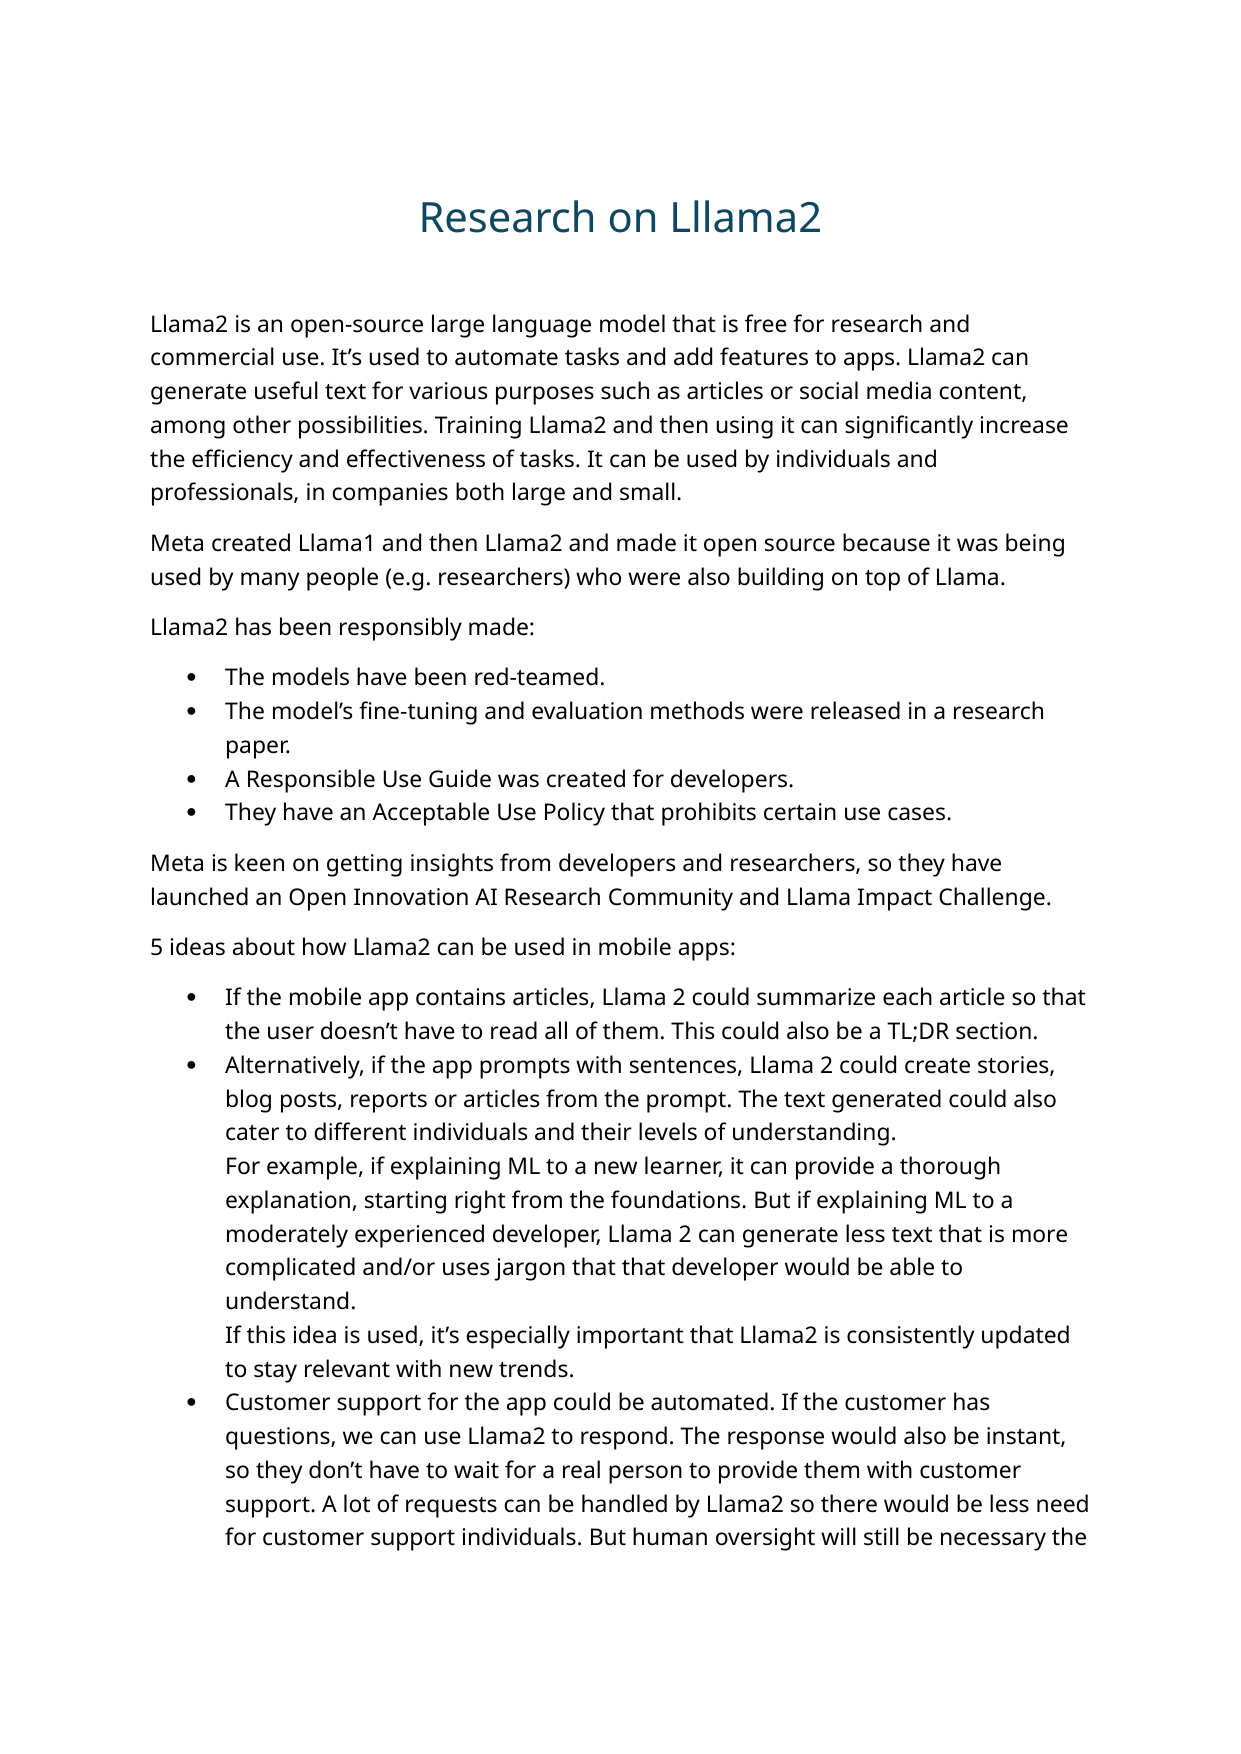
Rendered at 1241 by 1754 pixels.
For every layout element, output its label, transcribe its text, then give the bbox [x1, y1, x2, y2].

list The model’s fine-tuning and evaluation methods were released in a research paper. [187, 695, 1090, 760]
text Meta is keen on getting insights from developers and researchers, so they have launched an Open Innovation AI Research Community and Llama Impact Challenge. [150, 847, 1090, 912]
text Llama2 has been responsibly made: [150, 611, 1090, 642]
subtitle Research on Lllama2 [150, 187, 1090, 244]
text Llama2 is an open-source large language model that is free for research and commercial use. It’s used to automate tasks and add features to apps. Llama2 can generate useful text for various purposes such as articles or social media content, among other possibilities. Training Llama2 and then using it can significantly increase the efficiency and effectiveness of tasks. It can be used by individuals and professionals, in companies both large and small. [150, 307, 1090, 507]
list For example, if explaining ML to a new learner, it can provide a thorough explanation, starting right from the foundations. But if explaining ML to a moderately experienced developer, Llama 2 can generate less text that is more complicated and/or uses jargon that that developer would be able to understand. [225, 1150, 1090, 1316]
text 5 ideas about how Llama2 can be used in mobile apps: [150, 931, 1090, 962]
list If the mobile app contains articles, Llama 2 could summarize each article so that the user doesn’t have to read all of them. This could also be a TL;DR section. [187, 981, 1090, 1046]
list If this idea is used, it’s especially important that Llama2 is consistently updated to stay relevant with new trends. [225, 1319, 1090, 1384]
list A Responsible Use Guide was created for developers. [187, 762, 1090, 794]
text Meta created Llama1 and then Llama2 and made it open source because it was being used by many people (e.g. researchers) who were also building on top of Llama. [150, 527, 1090, 592]
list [187, 1386, 1090, 1552]
list Alternatively, if the app prompts with sentences, Llama 2 could create stories, blog posts, reports or articles from the prompt. The text generated could also cater to different individuals and their levels of understanding. [187, 1049, 1090, 1147]
list They have an Acceptable Use Policy that prohibits certain use cases. [187, 796, 1090, 827]
list The models have been red-teamed. [187, 661, 1090, 692]
